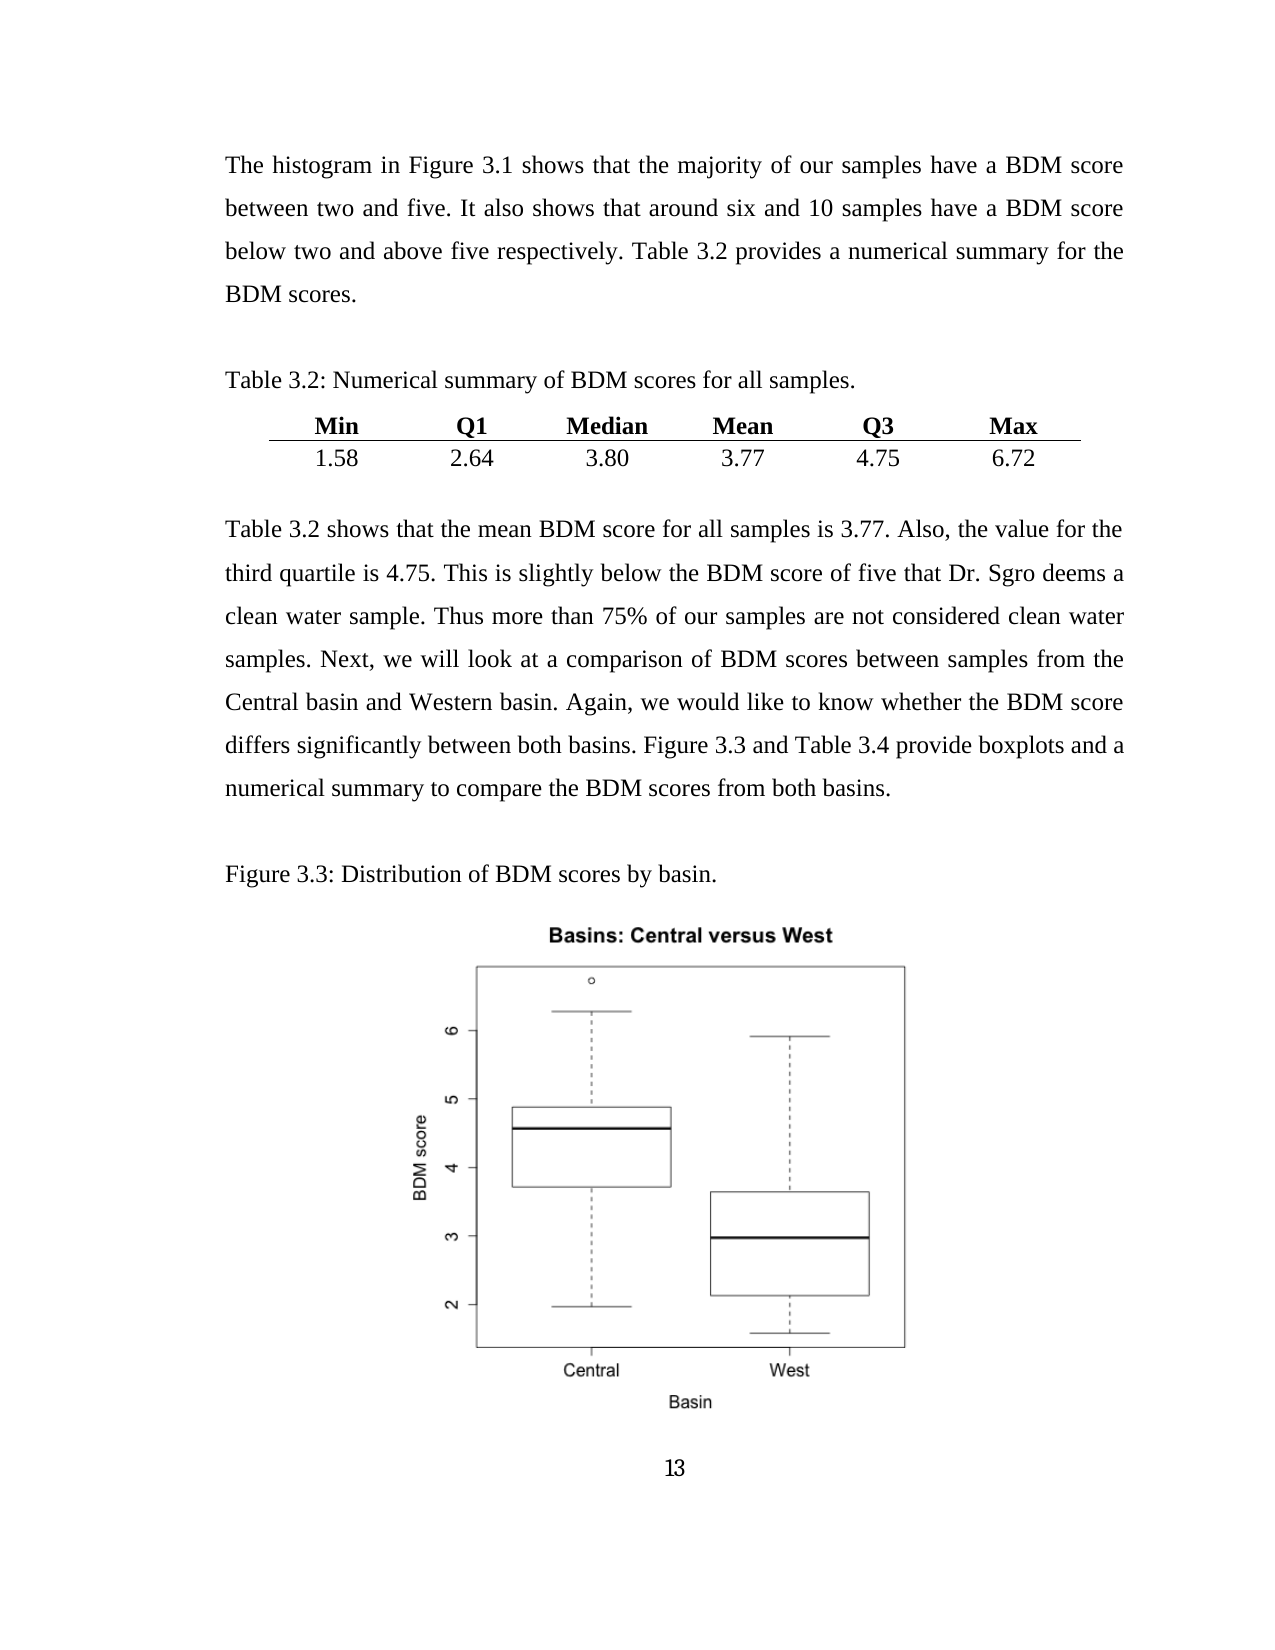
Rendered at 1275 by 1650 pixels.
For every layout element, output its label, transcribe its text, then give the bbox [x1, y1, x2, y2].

table_cell 1.58 [269, 441, 404, 471]
text Table 3.2 shows that the mean BDM score for all samples is 3.77. Also, the value for the third quartile is 4.75. This is slightly below the BDM score of five that Dr. Sgro deems a clean water sample. Thus more than 75% of our samples are not considered clean water samples. Next, we will look at a comparison of BDM scores between samples from the Central basin and Western basin. Again, we would like to know whether the BDM score differs significantly between both basins. Figure 3.3 and Table 3.4 provide boxplots and a numerical summary to compare the BDM scores from both basins. [225, 514, 1125, 802]
picture [412, 902, 938, 1428]
table_cell 2.64 [404, 441, 539, 471]
table_cell 4.75 [810, 441, 946, 471]
text Table 3.2: Numerical summary of BDM scores for all samples. [225, 366, 1125, 394]
table_header Mean [675, 409, 810, 440]
table_header Min [269, 409, 404, 440]
table_header Q1 [404, 409, 539, 440]
table_cell 3.80 [540, 441, 675, 471]
table_header Q3 [810, 409, 946, 440]
table_cell 3.77 [675, 441, 810, 471]
text Figure 3.3: Distribution of BDM scores by basin. [225, 859, 1125, 888]
table_header Max [946, 409, 1081, 440]
table_cell 6.72 [946, 441, 1081, 471]
text The histogram in Figure 3.1 shows that the majority of our samples have a BDM score between two and five. It also shows that around six and 10 samples have a BDM score below two and above five respectively. Table 3.2 provides a numerical summary for the BDM scores. [225, 150, 1125, 308]
table_header Median [540, 409, 675, 440]
